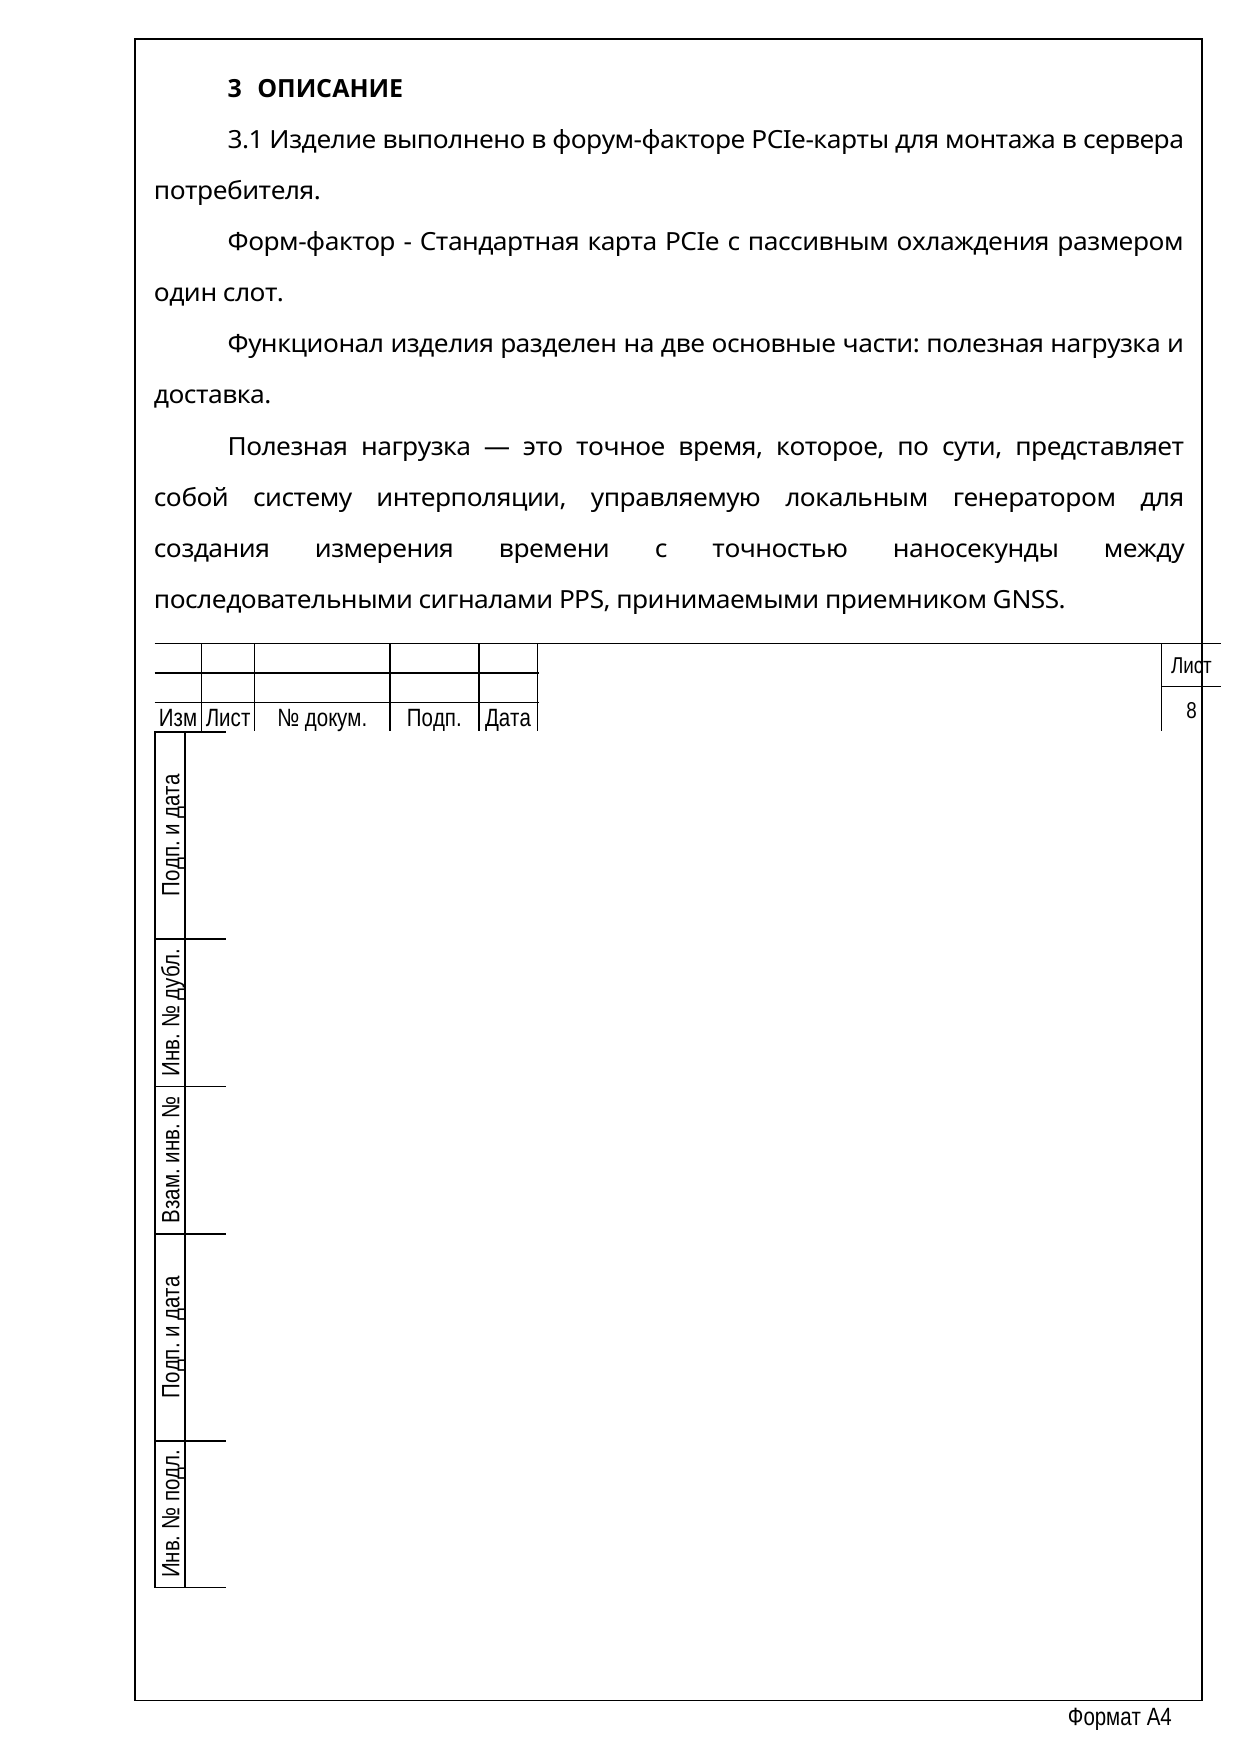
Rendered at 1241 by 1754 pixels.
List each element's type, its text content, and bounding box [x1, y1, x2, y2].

text Полезная нагрузка — это точное время, которое, по сути, представляет собой систему интерполяции, управляемую локальным генератором для создания измерения времени с точностью наносекунды между последовательными сигналами PPS, принимаемыми приемником GNSS. [154, 428, 1185, 615]
text 3.1 Изделие выполнено в форум-факторе PCIe-карты для монтажа в сервера потребителя. [154, 122, 1185, 207]
text Функционал изделия разделен на две основные части: полезная нагрузка и доставка. [154, 326, 1185, 411]
text Форм-фактор - Стандартная карта PCIe с пассивным охлаждения размером один слот. [154, 224, 1185, 309]
subtitle ОПИСАНИЕ [154, 71, 1185, 105]
